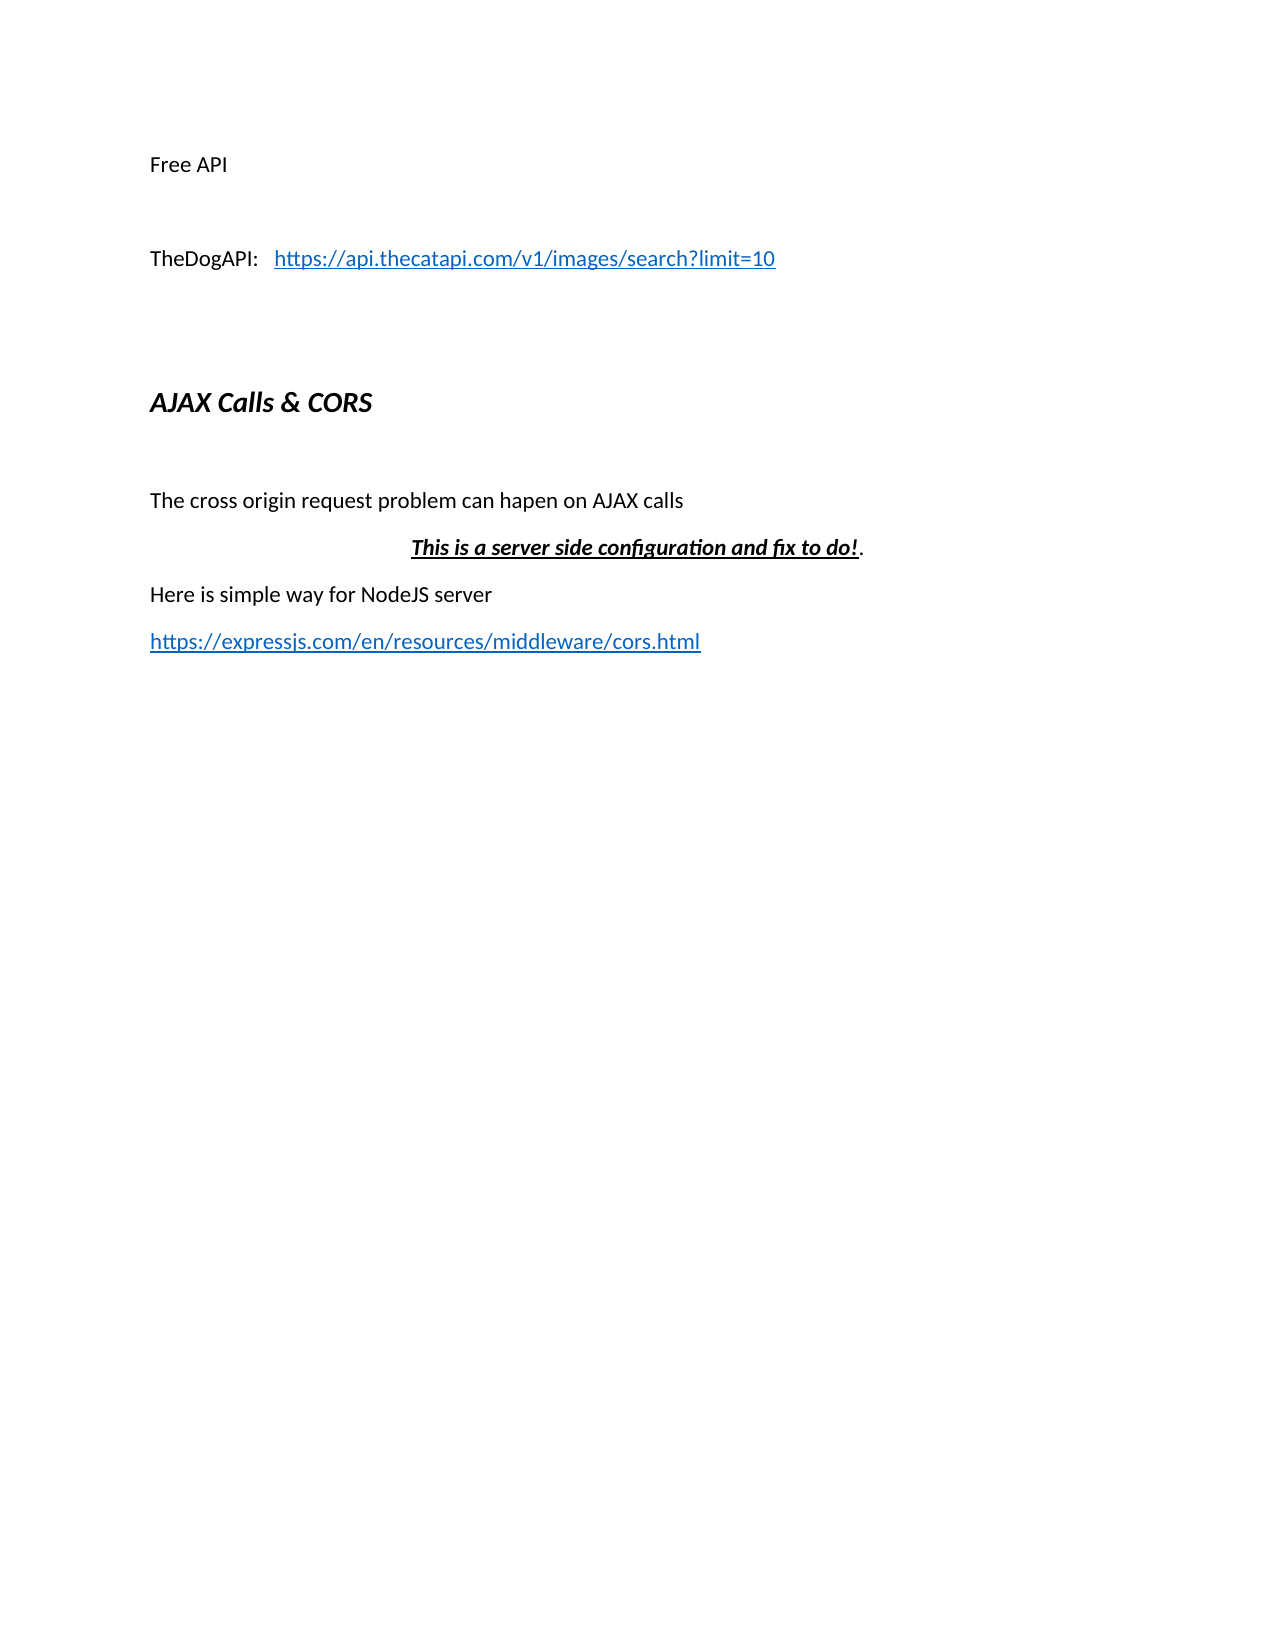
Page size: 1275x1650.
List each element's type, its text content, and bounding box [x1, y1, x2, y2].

text Here is simple way for NodeJS server [150, 580, 1125, 608]
text The cross origin request problem can hapen on AJAX calls [150, 486, 1125, 514]
text https://expressjs.com/en/resources/middleware/cors.html [150, 627, 1125, 655]
text AJAX Calls & CORS [150, 384, 1125, 420]
text This is a server side configuration and fix to do!. [150, 533, 1125, 561]
text Free API [150, 150, 1125, 178]
text TheDogAPI: https://api.thecatapi.com/v1/images/search?limit=10 [150, 244, 1125, 272]
